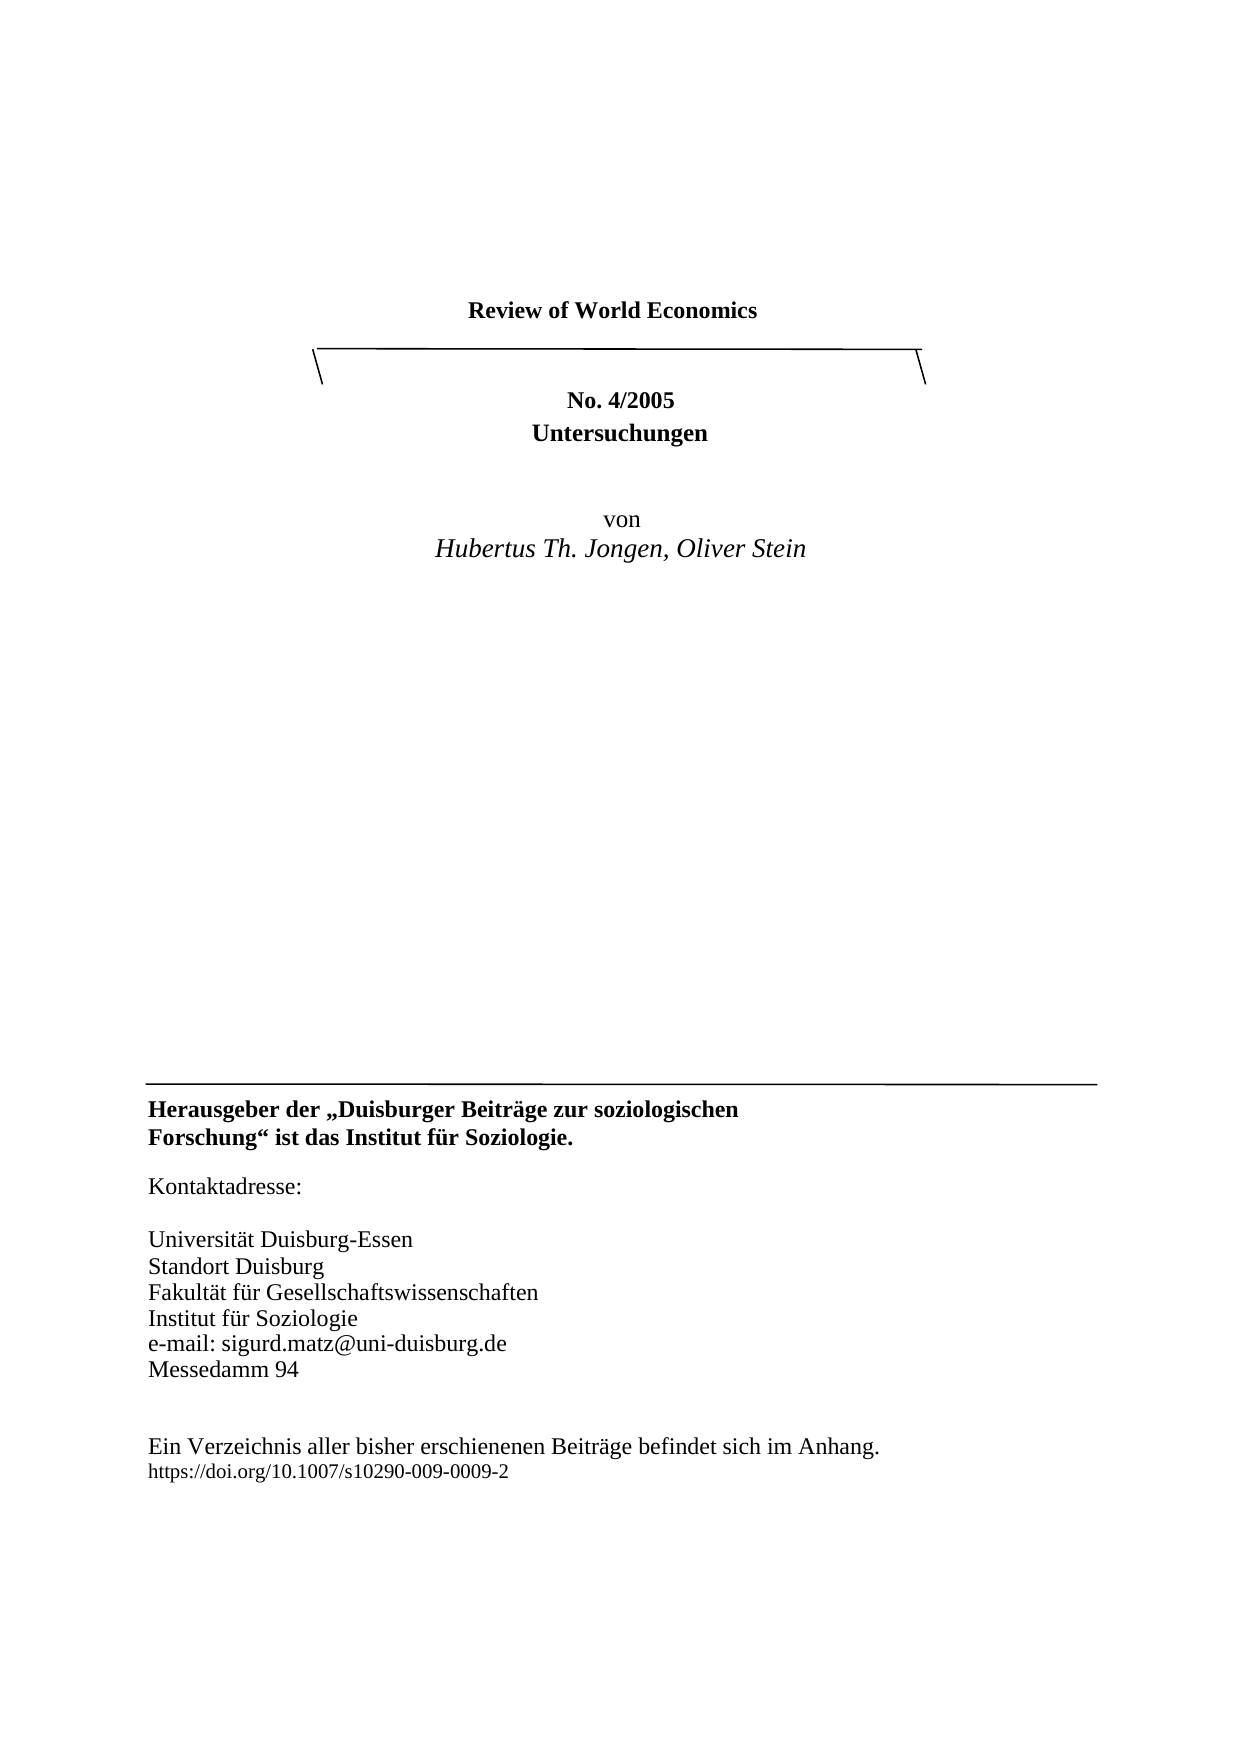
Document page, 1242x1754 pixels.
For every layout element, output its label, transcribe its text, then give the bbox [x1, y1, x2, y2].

text Kontaktadresse: [148, 1172, 1092, 1199]
text Messedamm 94 [148, 1357, 443, 1383]
text Institut für Soziologie [148, 1306, 1092, 1332]
text Untersuchungen [148, 418, 1092, 446]
text Standort Duisburg [148, 1253, 1092, 1280]
text Ein Verzeichnis aller bisher erschienenen Beiträge befindet sich im Anhang. [148, 1432, 1092, 1459]
text Fakultät für Gesellschaftswissenschaften [148, 1280, 1092, 1306]
text von [148, 504, 1096, 533]
text Review of World Economics [148, 297, 1077, 324]
text e-mail: sigurd.matz@uni-duisburg.de [148, 1332, 1092, 1357]
text Universität Duisburg-Essen [148, 1225, 1092, 1253]
text Herausgeber der „Duisburger Beiträge zur soziologischen Forschung“ ist das Institut für Soziologie. [148, 1096, 837, 1150]
text https://doi.org/10.1007/s10290-009-0009-2 [148, 1459, 1092, 1483]
text Hubertus Th. Jongen, Oliver Stein [148, 533, 1094, 564]
text No. 4/2005 [148, 386, 1094, 414]
